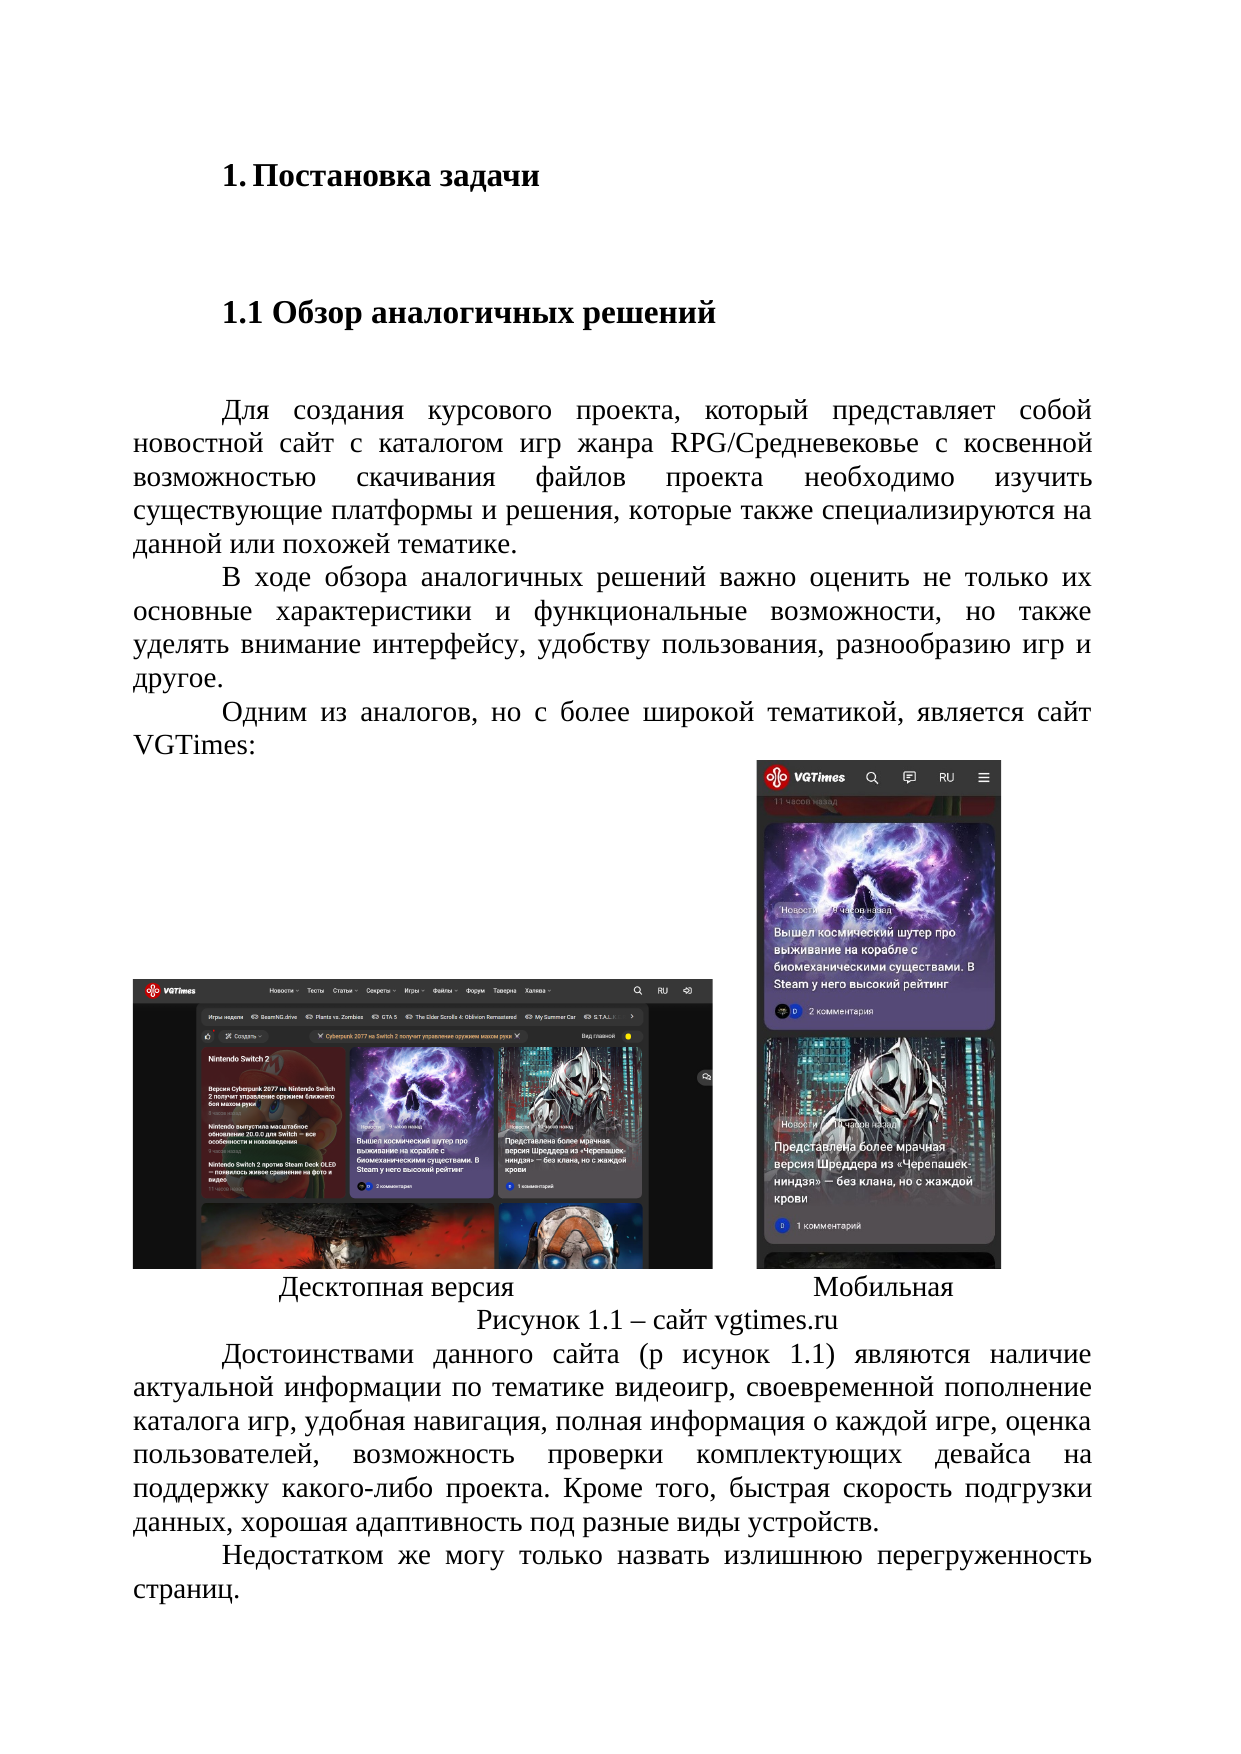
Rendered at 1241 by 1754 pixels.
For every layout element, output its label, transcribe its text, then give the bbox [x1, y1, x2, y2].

text Достоинствами данного сайта (р исунок 1.1) являются наличие актуальной информации по тематике видеоигр, своевременной пополнение каталога игр, удобная навигация, полная информация о каждой игре, оценка пользователей, возможность проверки комплектующих девайса на поддержку какого-либо проекта. Кроме того, быстрая скорость подгрузки данных, хорошая адаптивность под разные виды устройств. [133, 1336, 1093, 1537]
text Для создания курсового проекта, который представляет собой новостной сайт с каталогом игр жанра RPG/Средневековье с косвенной возможностью скачивания файлов проекта необходимо изучить существующие платформы и решения, которые также специализируются на данной или похожей тематике. [133, 392, 1093, 559]
subtitle Постановка задачи [133, 156, 1063, 194]
text Десктопная версия Мобильная [133, 1269, 1093, 1302]
text Рисунок 1.1 – сайт vgtimes.ru [133, 1302, 1093, 1336]
picture [756, 760, 1002, 1269]
text Одним из аналогов, но с более широкой тематикой, является сайт VGTimes: [133, 694, 1093, 761]
picture [132, 979, 713, 1269]
text Недостатком же могу только назвать излишнюю перегруженность страниц. [133, 1537, 1093, 1604]
text В ходе обзора аналогичных решений важно оценить не только их основные характеристики и функциональные возможности, но также уделять внимание интерфейсу, удобству пользования, разнообразию игр и другое. [133, 559, 1093, 694]
subtitle 1.1 Обзор аналогичных решений [133, 292, 1063, 331]
